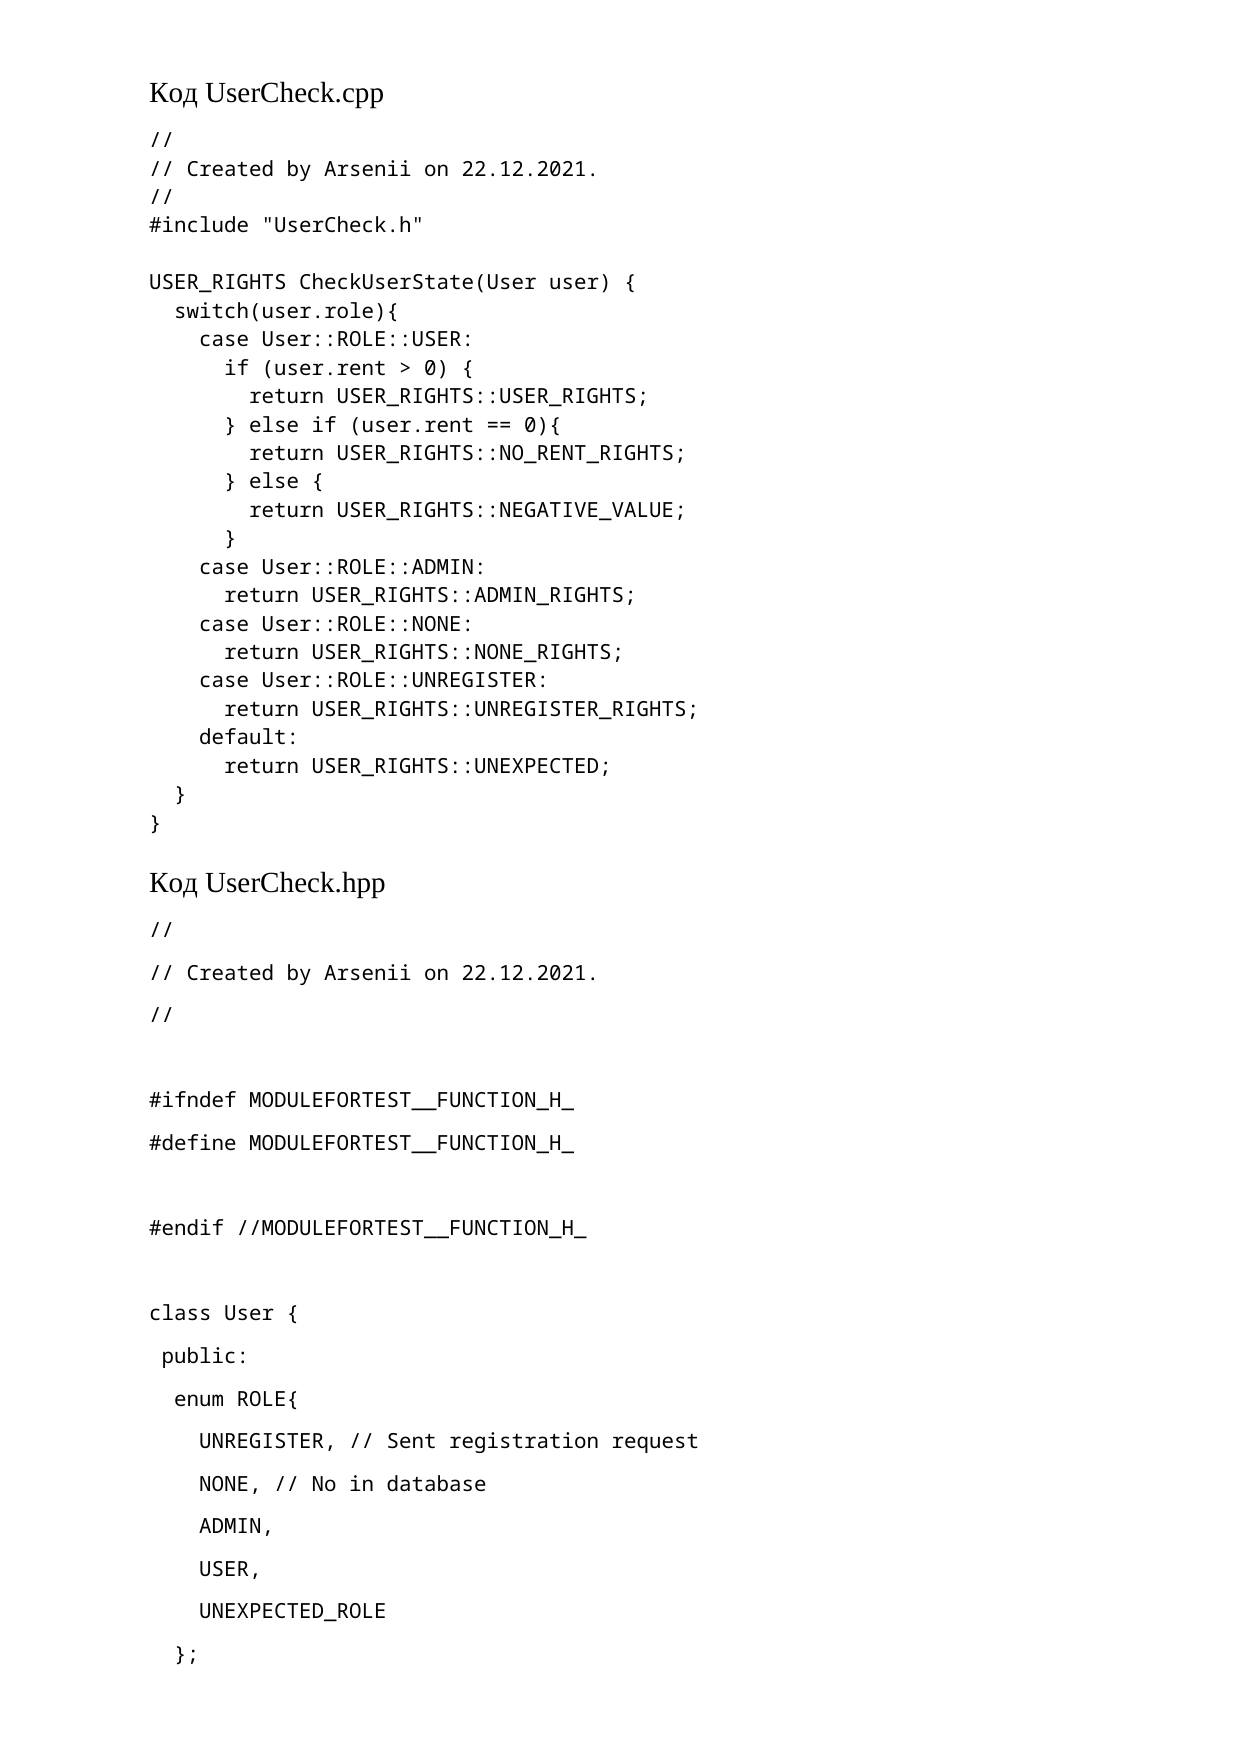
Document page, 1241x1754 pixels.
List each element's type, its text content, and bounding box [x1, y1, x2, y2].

text #ifndef MODULEFORTEST__FUNCTION_H_ [75, 1085, 1165, 1114]
text // Created by Arsenii on 22.12.2021. [75, 154, 1165, 182]
text // [75, 915, 1165, 943]
text return USER_RIGHTS::ADMIN_RIGHTS; [75, 580, 1165, 609]
text UNREGISTER, // Sent registration request [75, 1426, 1165, 1455]
text } [75, 779, 1165, 808]
text case User::ROLE::ADMIN: [75, 552, 1165, 580]
text // [75, 125, 1165, 154]
text case User::ROLE::NONE: [75, 609, 1165, 637]
text // Created by Arsenii on 22.12.2021. [75, 958, 1165, 986]
text }; [75, 1639, 1165, 1668]
text Код UserCheck.hpp [75, 865, 1165, 898]
text } else { [75, 467, 1165, 495]
text USER_RIGHTS CheckUserState(User user) { [75, 267, 1165, 296]
text } [75, 523, 1165, 552]
text case User::ROLE::USER: [75, 324, 1165, 353]
text return USER_RIGHTS::NONE_RIGHTS; [75, 637, 1165, 666]
text #endif //MODULEFORTEST__FUNCTION_H_ [75, 1213, 1165, 1242]
text case User::ROLE::UNREGISTER: [75, 666, 1165, 694]
text return USER_RIGHTS::UNEXPECTED; [75, 751, 1165, 779]
text enum ROLE{ [75, 1384, 1165, 1412]
text } [75, 808, 1165, 836]
text #include "UserCheck.h" [75, 211, 1165, 239]
text return USER_RIGHTS::UNREGISTER_RIGHTS; [75, 694, 1165, 722]
text default: [75, 722, 1165, 751]
text UNEXPECTED_ROLE [75, 1597, 1165, 1625]
text return USER_RIGHTS::NEGATIVE_VALUE; [75, 495, 1165, 523]
text NONE, // No in database [75, 1469, 1165, 1497]
text ADMIN, [75, 1511, 1165, 1540]
text Код UserCheck.cpp [75, 75, 1165, 108]
text return USER_RIGHTS::USER_RIGHTS; [75, 381, 1165, 410]
text return USER_RIGHTS::NO_RENT_RIGHTS; [75, 438, 1165, 467]
text // [75, 182, 1165, 211]
text } else if (user.rent == 0){ [75, 410, 1165, 438]
text switch(user.role){ [75, 296, 1165, 324]
text USER, [75, 1554, 1165, 1582]
text public: [75, 1341, 1165, 1369]
text #define MODULEFORTEST__FUNCTION_H_ [75, 1128, 1165, 1156]
text if (user.rent > 0) { [75, 353, 1165, 381]
text class User { [75, 1298, 1165, 1327]
text // [75, 1000, 1165, 1029]
